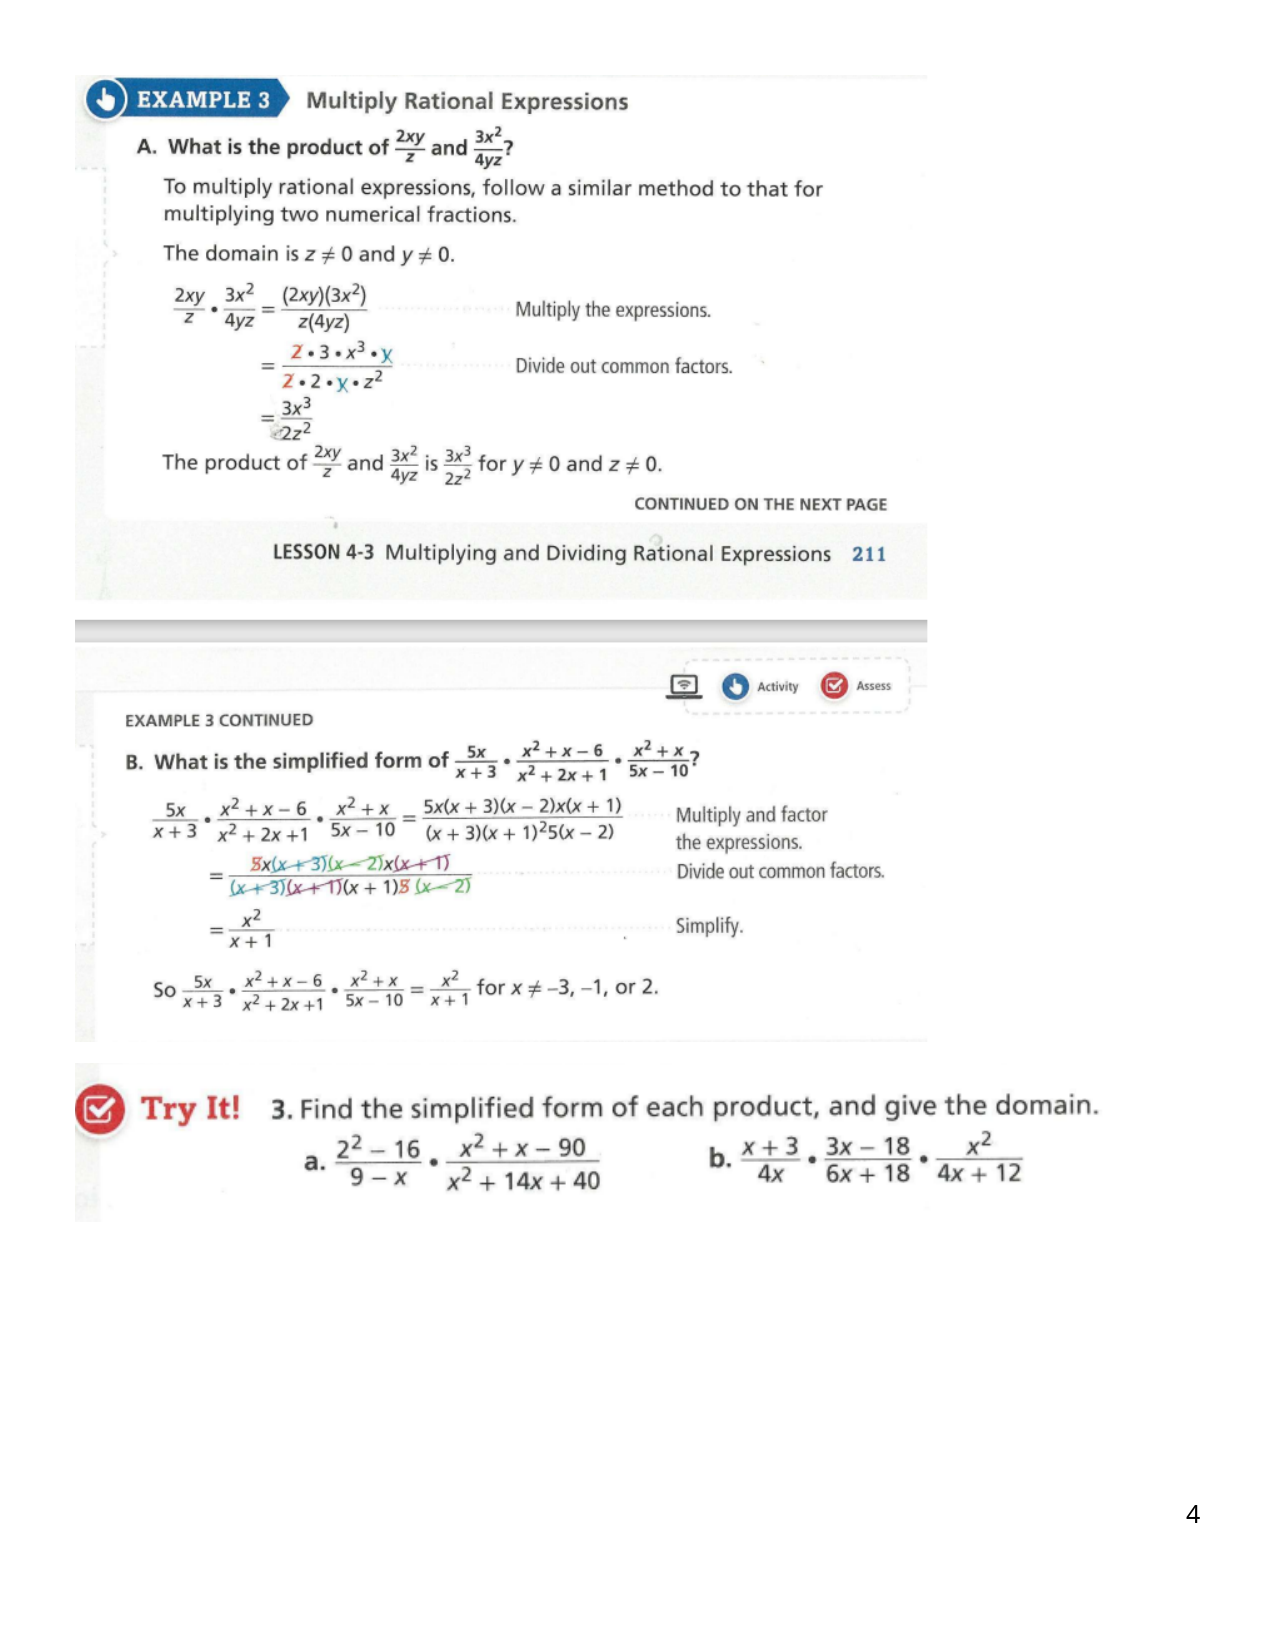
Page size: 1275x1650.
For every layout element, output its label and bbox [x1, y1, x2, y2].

picture [75, 75, 928, 1042]
picture [75, 1063, 1146, 1222]
